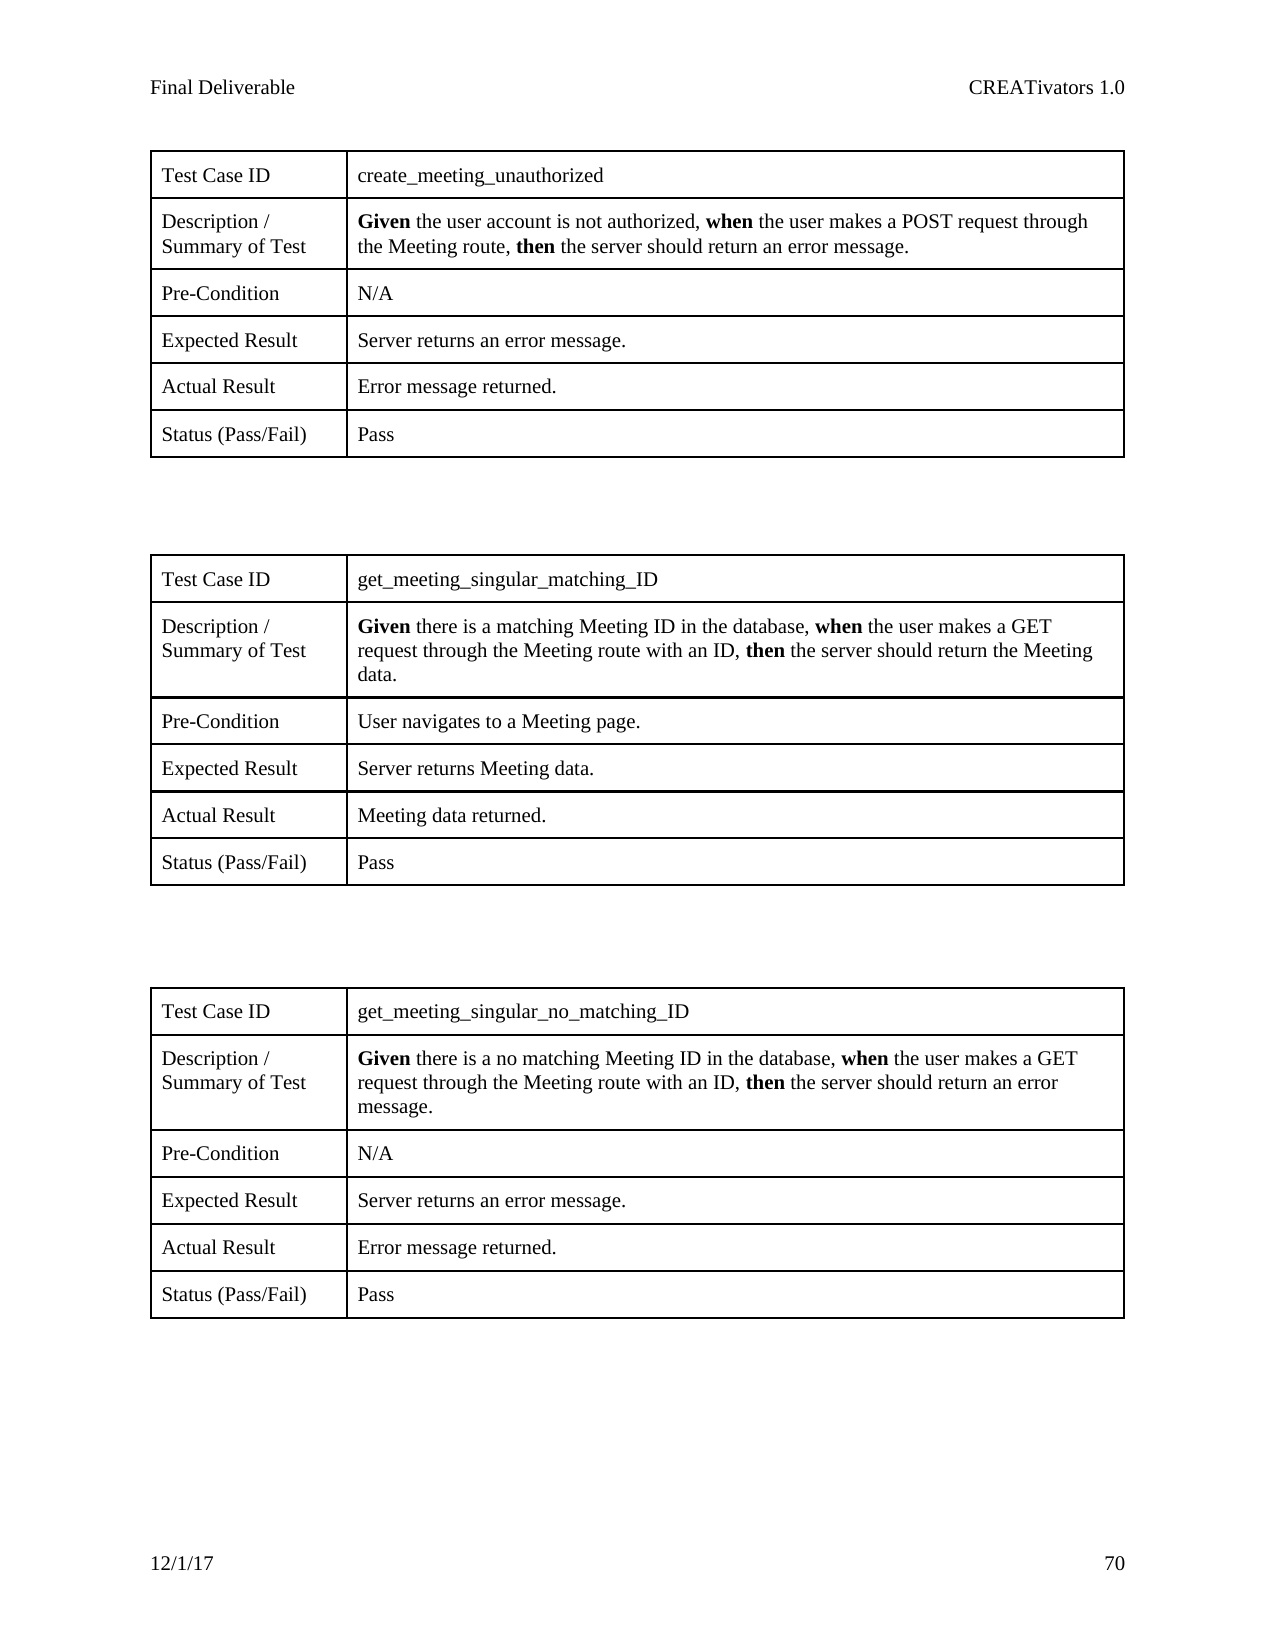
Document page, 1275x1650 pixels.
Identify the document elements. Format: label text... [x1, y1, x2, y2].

table_header Test Case ID [152, 556, 346, 601]
table_cell Pre-Condition [152, 270, 346, 315]
table_cell Pre-Condition [152, 1131, 346, 1176]
table_cell Description / Summary of Test [152, 199, 346, 268]
table_cell Given there is a matching Meeting ID in the database, when the user makes a GET request through the Meeting route with an ID, then the server should return the Meeting data. [348, 603, 1123, 696]
table_cell Given there is a no matching Meeting ID in the database, when the user makes a GET request through the Meeting route with an ID, then the server should return an error message. [348, 1036, 1123, 1129]
table_cell Server returns an error message. [348, 1178, 1123, 1223]
table_cell Expected Result [152, 317, 346, 362]
table_cell Status (Pass/Fail) [152, 839, 346, 884]
table_cell Given the user account is not authorized, when the user makes a POST request through the Meeting route, then the server should return an error message. [348, 199, 1123, 268]
table_cell Server returns an error message. [348, 317, 1123, 362]
table_header get_meeting_singular_no_matching_ID [348, 989, 1123, 1033]
table_cell Status (Pass/Fail) [152, 1272, 346, 1317]
table_cell Server returns Meeting data. [348, 745, 1123, 790]
table_cell Pass [348, 839, 1123, 884]
table_cell Error message returned. [348, 364, 1123, 409]
table_cell N/A [348, 1131, 1123, 1176]
table_cell Pre-Condition [152, 699, 346, 743]
table_header create_meeting_unauthorized [348, 152, 1123, 197]
table_cell Actual Result [152, 1225, 346, 1269]
table_cell Expected Result [152, 1178, 346, 1223]
table_cell Pass [348, 411, 1123, 456]
table_cell Actual Result [152, 793, 346, 837]
table_cell Actual Result [152, 364, 346, 409]
table_header Test Case ID [152, 152, 346, 197]
table_cell Meeting data returned. [348, 793, 1123, 837]
table_cell Description / Summary of Test [152, 603, 346, 696]
table_cell Error message returned. [348, 1225, 1123, 1269]
table_cell Status (Pass/Fail) [152, 411, 346, 456]
table_header get_meeting_singular_matching_ID [348, 556, 1123, 601]
table_cell Description / Summary of Test [152, 1036, 346, 1129]
table_header Test Case ID [152, 989, 346, 1033]
table_cell Expected Result [152, 745, 346, 790]
table_cell N/A [348, 270, 1123, 315]
table_cell User navigates to a Meeting page. [348, 699, 1123, 743]
table_cell Pass [348, 1272, 1123, 1317]
